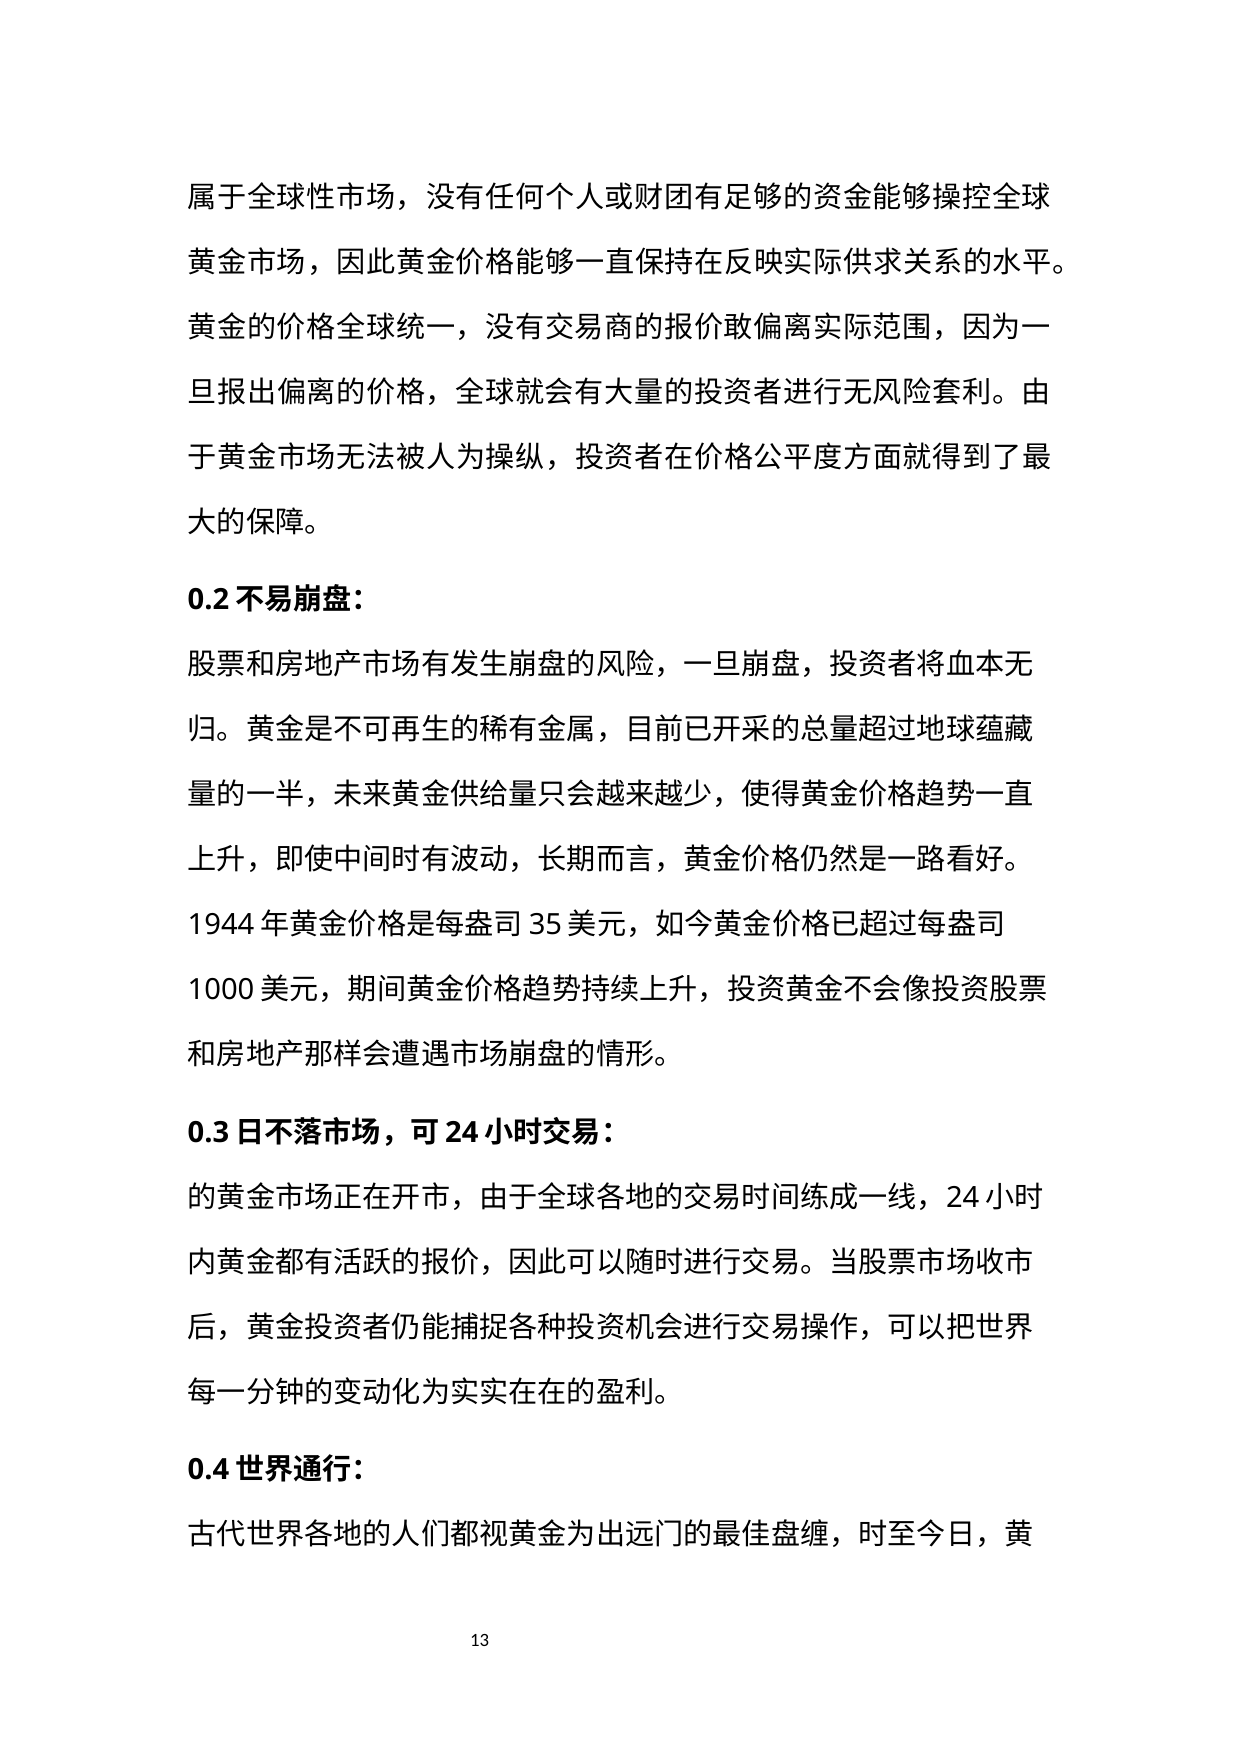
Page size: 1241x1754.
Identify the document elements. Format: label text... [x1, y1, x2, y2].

text 0.3日不落市场，可24小时交易： 的黄金市场正在开市，由于全球各地的交易时间练成一线，24小时内黄金都有活跃的报价，因此可以随时进行交易。当股票市场收市后，黄金投资者仍能捕捉各种投资机会进行交易操作，可以把世界每一分钟的变动化为实实在在的盈利。 [187, 1097, 1053, 1422]
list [187, 162, 1053, 552]
text 0.2不易崩盘： 股票和房地产市场有发生崩盘的风险，一旦崩盘，投资者将血本无归。黄金是不可再生的稀有金属，目前已开采的总量超过地球蕴藏量的一半，未来黄金供给量只会越来越少，使得黄金价格趋势一直上升，即使中间时有波动，长期而言，黄金价格仍然是一路看好。1944年黄金价格是每盎司35美元，如今黄金价格已超过每盎司1000美元，期间黄金价格趋势持续上升，投资黄金不会像投资股票和房地产那样会遭遇市场崩盘的情形。 [187, 564, 1053, 1084]
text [187, 1434, 1053, 1564]
